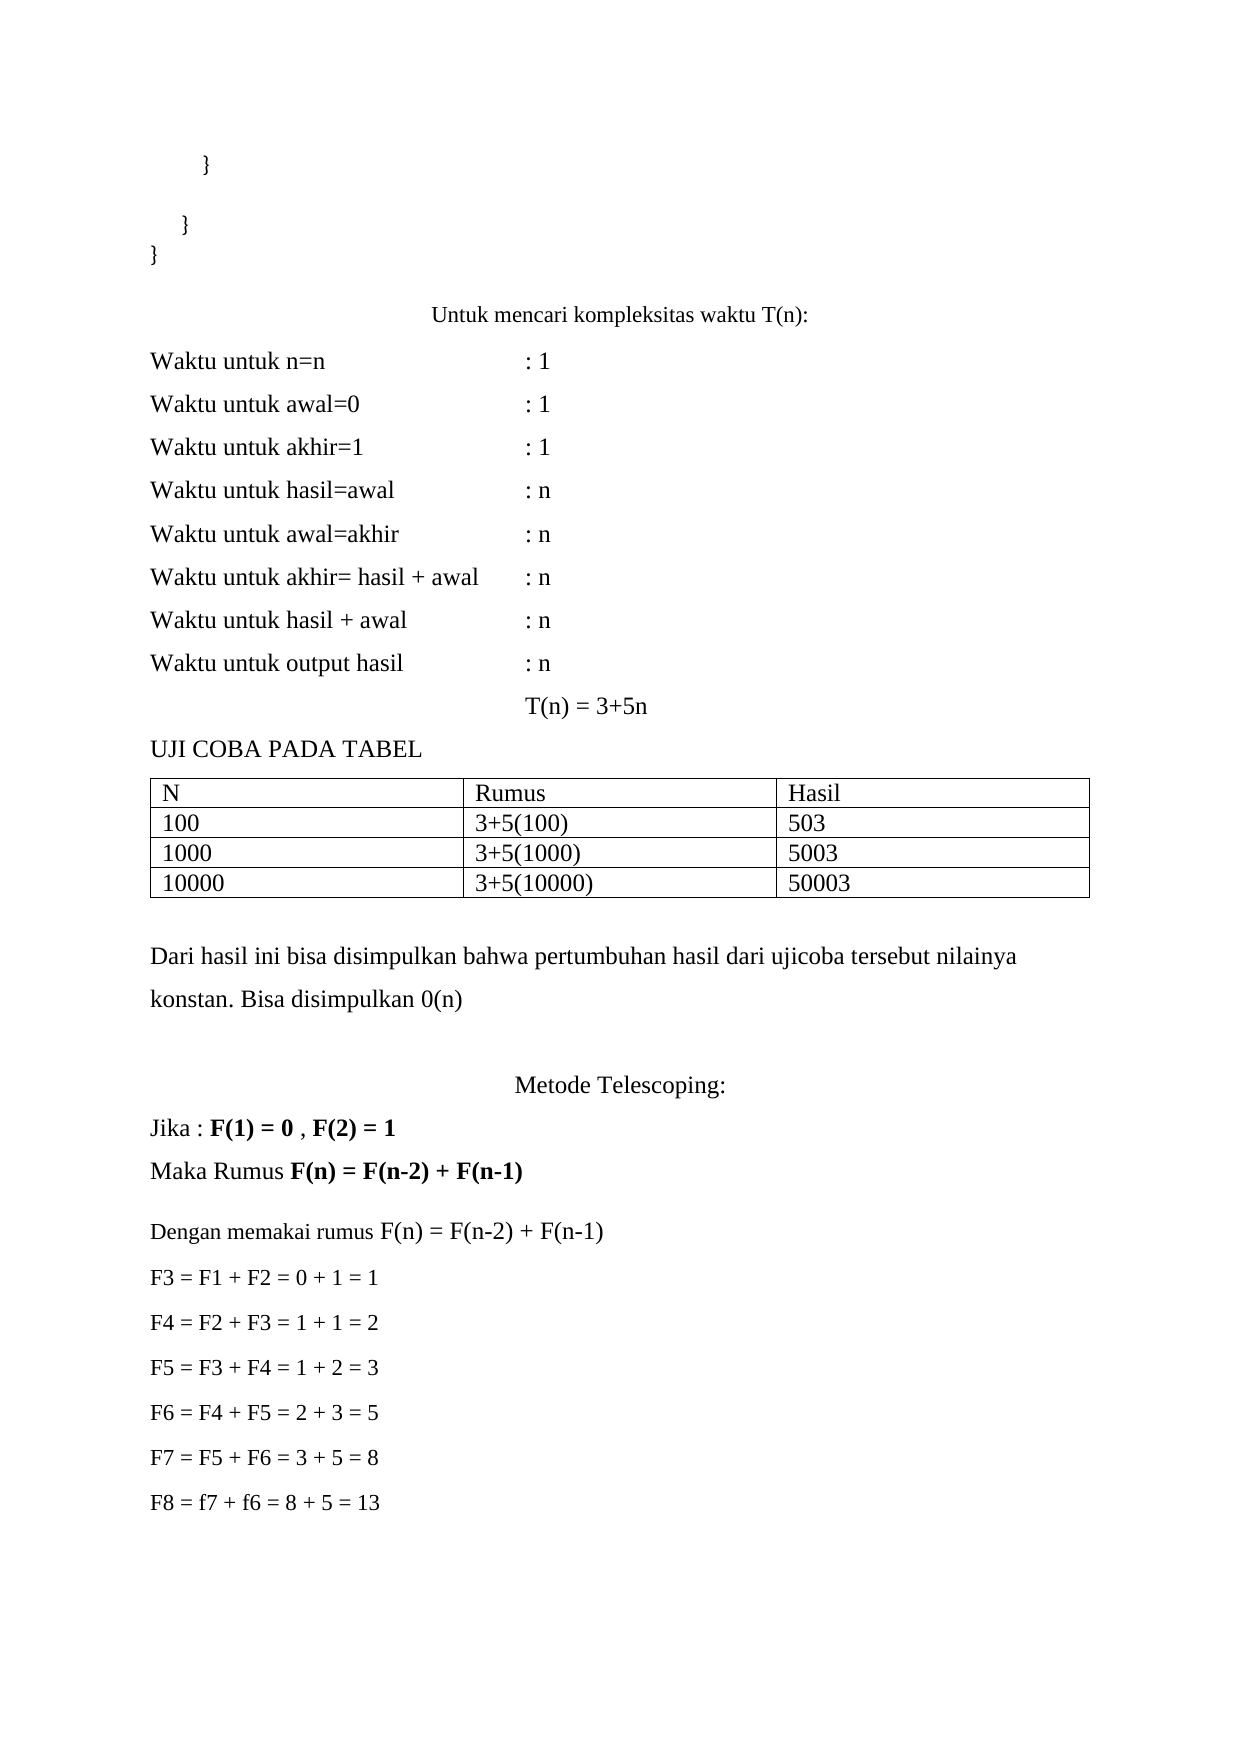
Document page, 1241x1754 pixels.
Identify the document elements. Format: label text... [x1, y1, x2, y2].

text Jika : F(1) = 0 , F(2) = 1 [150, 1113, 1090, 1142]
table_cell 100 [151, 808, 463, 837]
text UJI COBA PADA TABEL [150, 734, 1090, 763]
text Dari hasil ini bisa disimpulkan bahwa pertumbuhan hasil dari ujicoba tersebut nilainya konstan. Bisa disimpulkan 0(n) [150, 941, 1090, 1013]
list Dengan memakai rumus F(n) = F(n-2) + F(n-1) [150, 1216, 1090, 1244]
text Waktu untuk n=n : 1 [150, 346, 1090, 375]
text F6 = F4 + F5 = 2 + 3 = 5 [150, 1399, 1090, 1425]
table_cell 10000 [151, 868, 463, 897]
list Untuk mencari kompleksitas waktu T(n): [150, 301, 1090, 327]
table_cell 1000 [151, 838, 463, 867]
text Waktu untuk awal=0 : 1 [150, 389, 1090, 418]
text Metode Telescoping: [150, 1070, 1090, 1099]
text Waktu untuk awal=akhir : n [150, 519, 1090, 547]
text Waktu untuk akhir=1 : 1 [150, 432, 1090, 461]
text Waktu untuk output hasil : n [150, 648, 1090, 677]
text F7 = F5 + F6 = 3 + 5 = 8 [150, 1444, 1090, 1470]
table_cell 503 [777, 808, 1089, 837]
table_cell 5003 [777, 838, 1089, 867]
text T(n) = 3+5n [150, 691, 1090, 720]
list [150, 150, 1090, 269]
table_cell 3+5(1000) [464, 838, 776, 867]
table_cell 3+5(100) [464, 808, 776, 837]
text F3 = F1 + F2 = 0 + 1 = 1 [150, 1263, 1090, 1290]
text F8 = f7 + f6 = 8 + 5 = 13 [150, 1489, 1090, 1515]
text Waktu untuk hasil=awal : n [150, 476, 1090, 504]
table_cell 3+5(10000) [464, 868, 776, 897]
table_header Rumus [464, 779, 776, 807]
text Waktu untuk hasil + awal : n [150, 605, 1090, 634]
text F4 = F2 + F3 = 1 + 1 = 2 [150, 1309, 1090, 1335]
list Maka Rumus F(n) = F(n-2) + F(n-1) [150, 1156, 1090, 1185]
text Waktu untuk akhir= hasil + awal : n [150, 562, 1090, 591]
text F5 = F3 + F4 = 1 + 2 = 3 [150, 1354, 1090, 1380]
table_cell 50003 [777, 868, 1089, 897]
table_header N [151, 779, 463, 807]
table_header Hasil [777, 779, 1089, 807]
